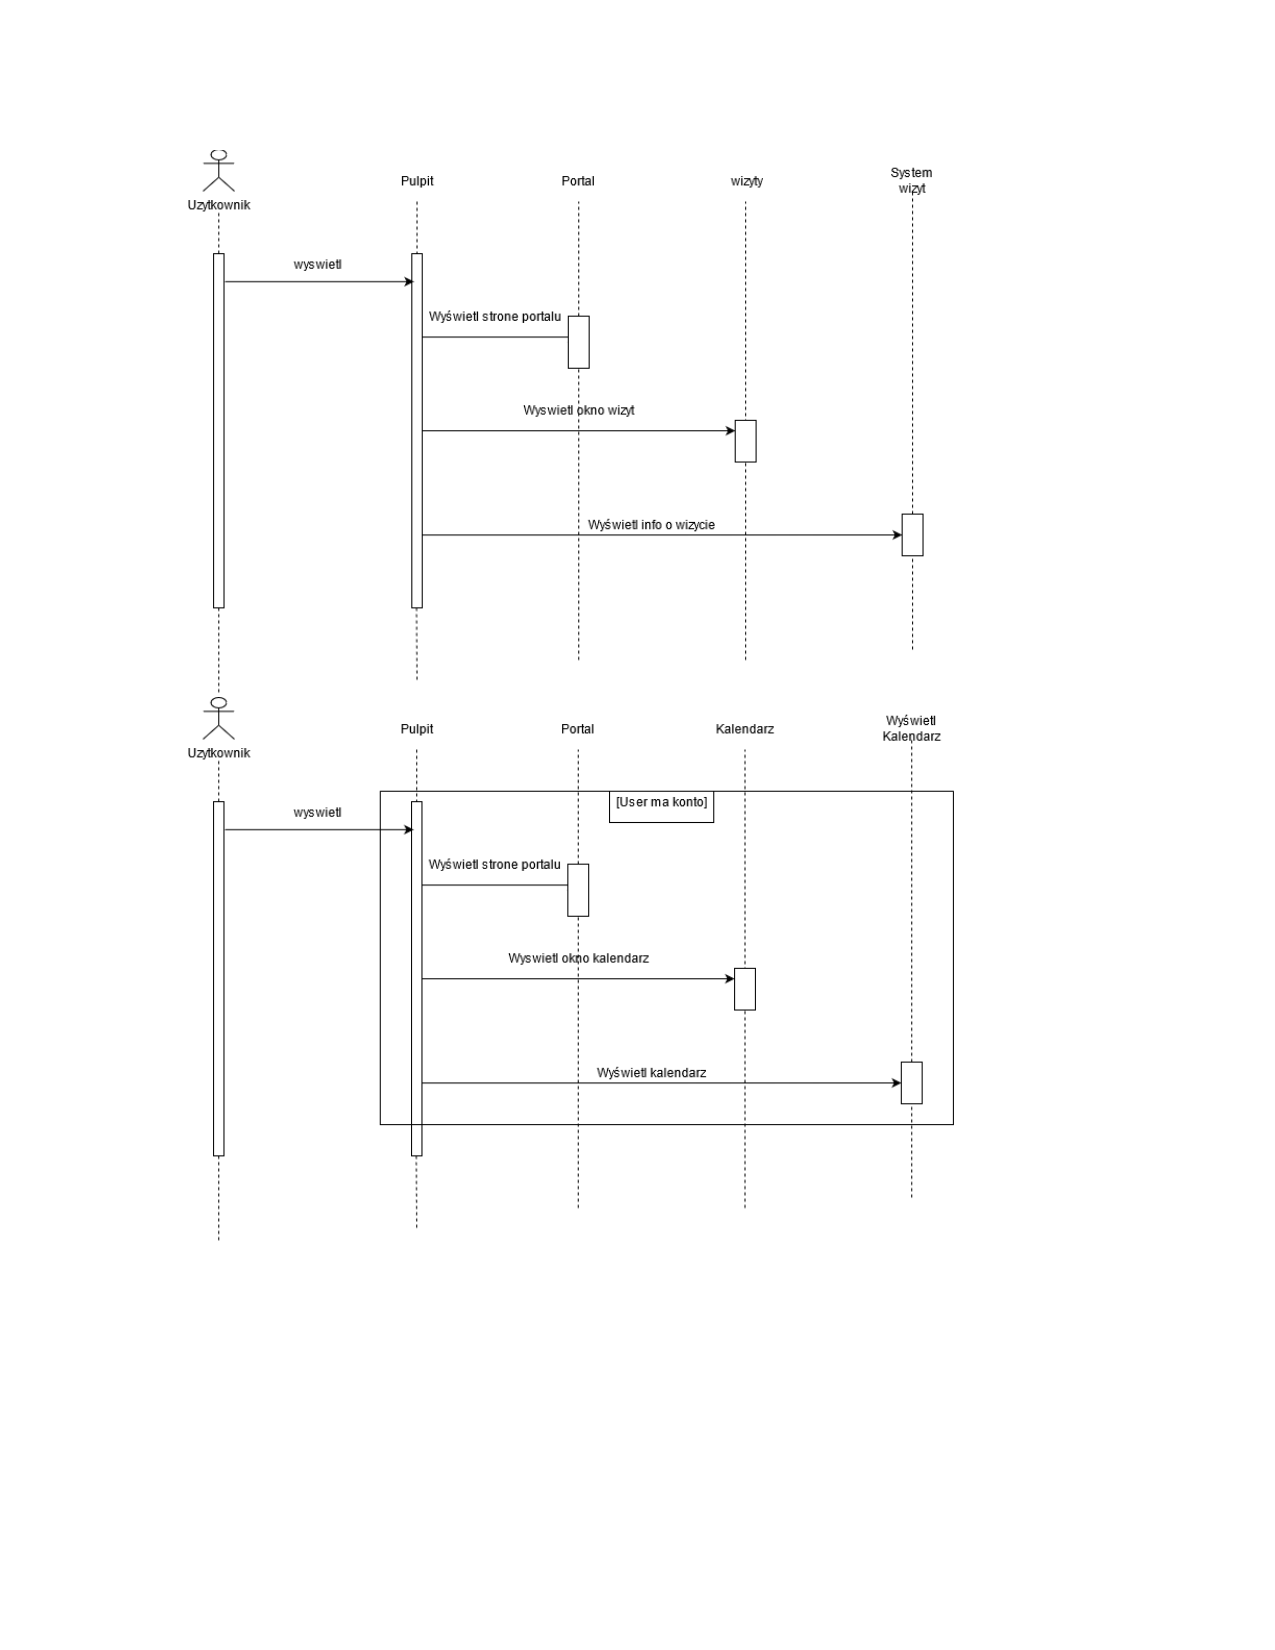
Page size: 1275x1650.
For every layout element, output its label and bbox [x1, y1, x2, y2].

picture [187, 150, 955, 1246]
